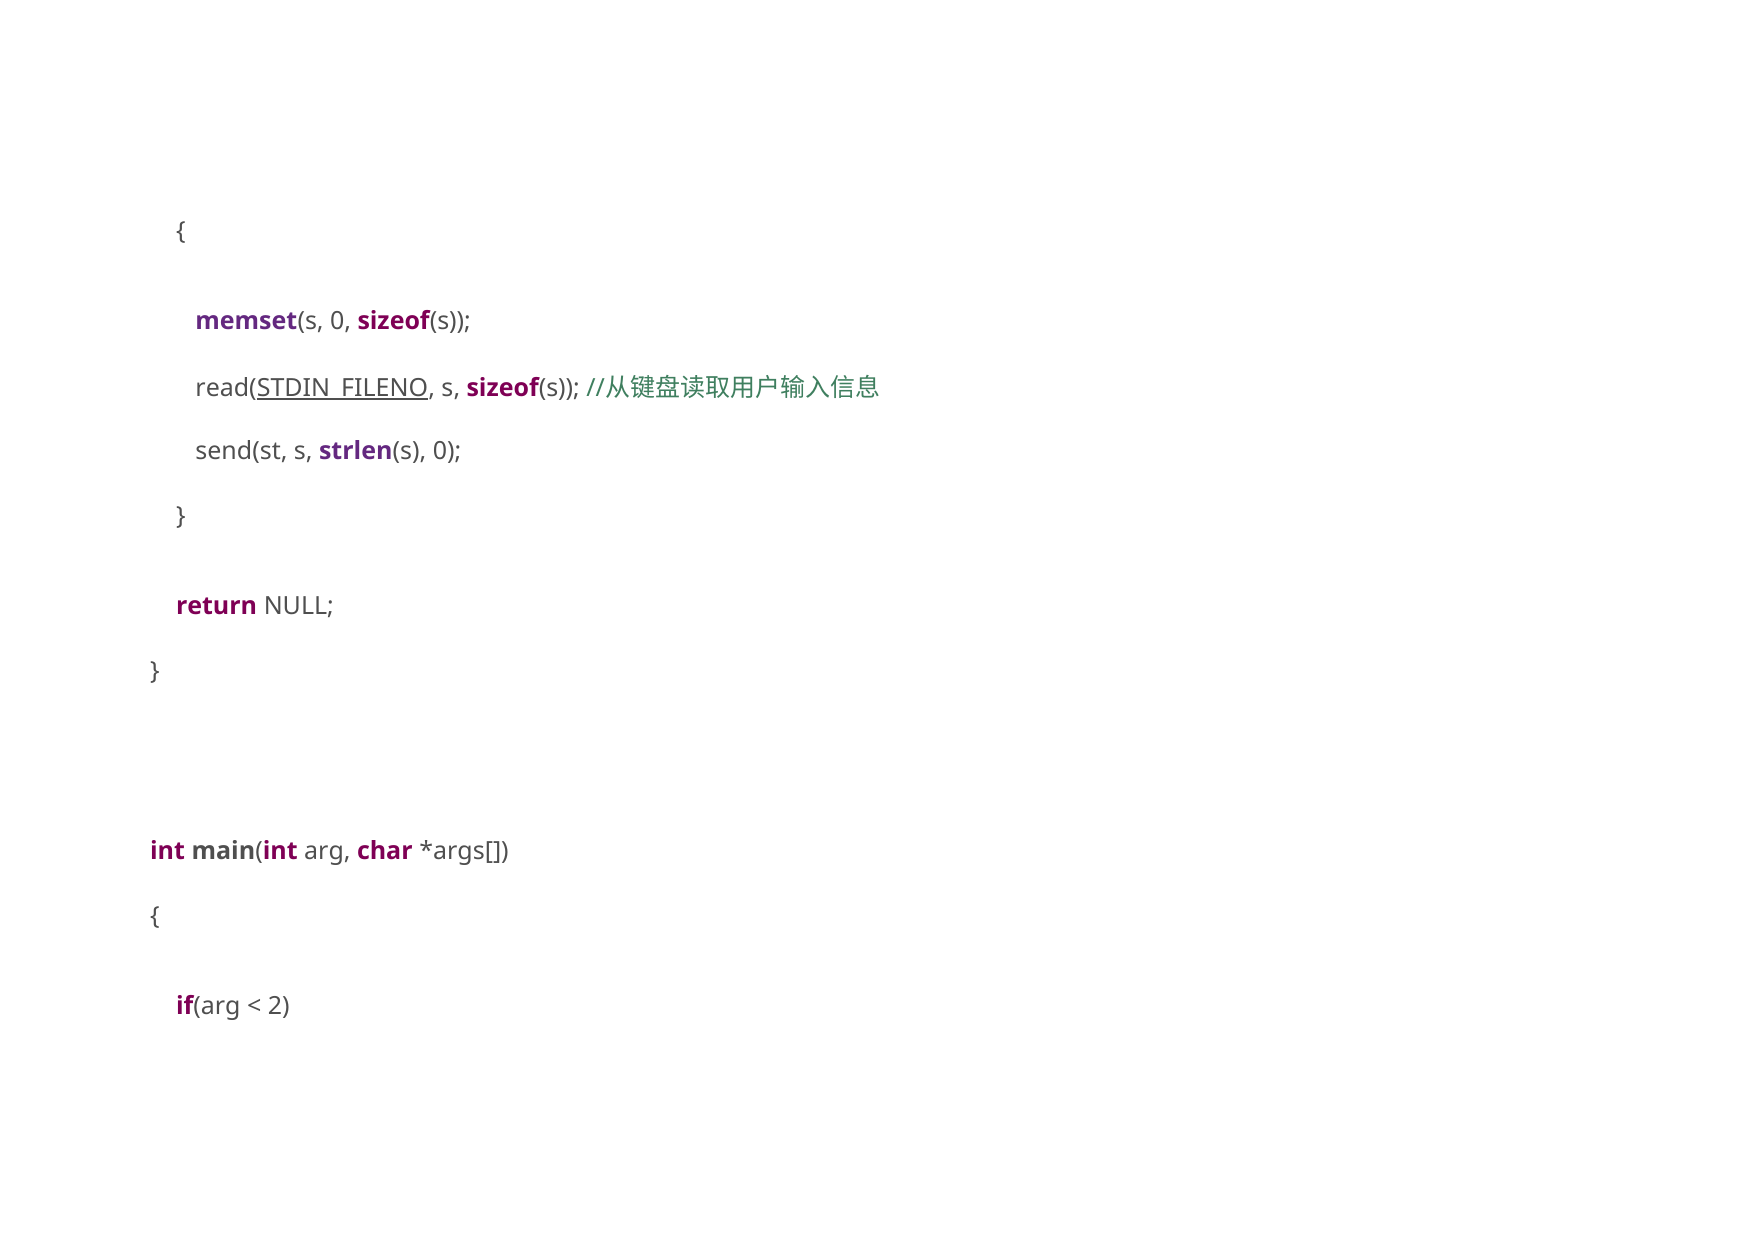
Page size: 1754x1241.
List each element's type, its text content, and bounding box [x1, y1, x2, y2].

text int main(int arg, char *args[]) [150, 818, 1604, 883]
text return NULL; [150, 573, 1604, 638]
text send(st, s, strlen(s), 0); [150, 418, 1604, 483]
text } [150, 638, 1604, 703]
text } [150, 483, 1604, 548]
text read(STDIN_FILENO, s, sizeof(s)); //从键盘读取用户输入信息 [150, 353, 1604, 418]
text { [150, 198, 1604, 263]
text if(arg < 2) [150, 973, 1604, 1038]
text { [150, 883, 1604, 948]
text memset(s, 0, sizeof(s)); [150, 288, 1604, 353]
